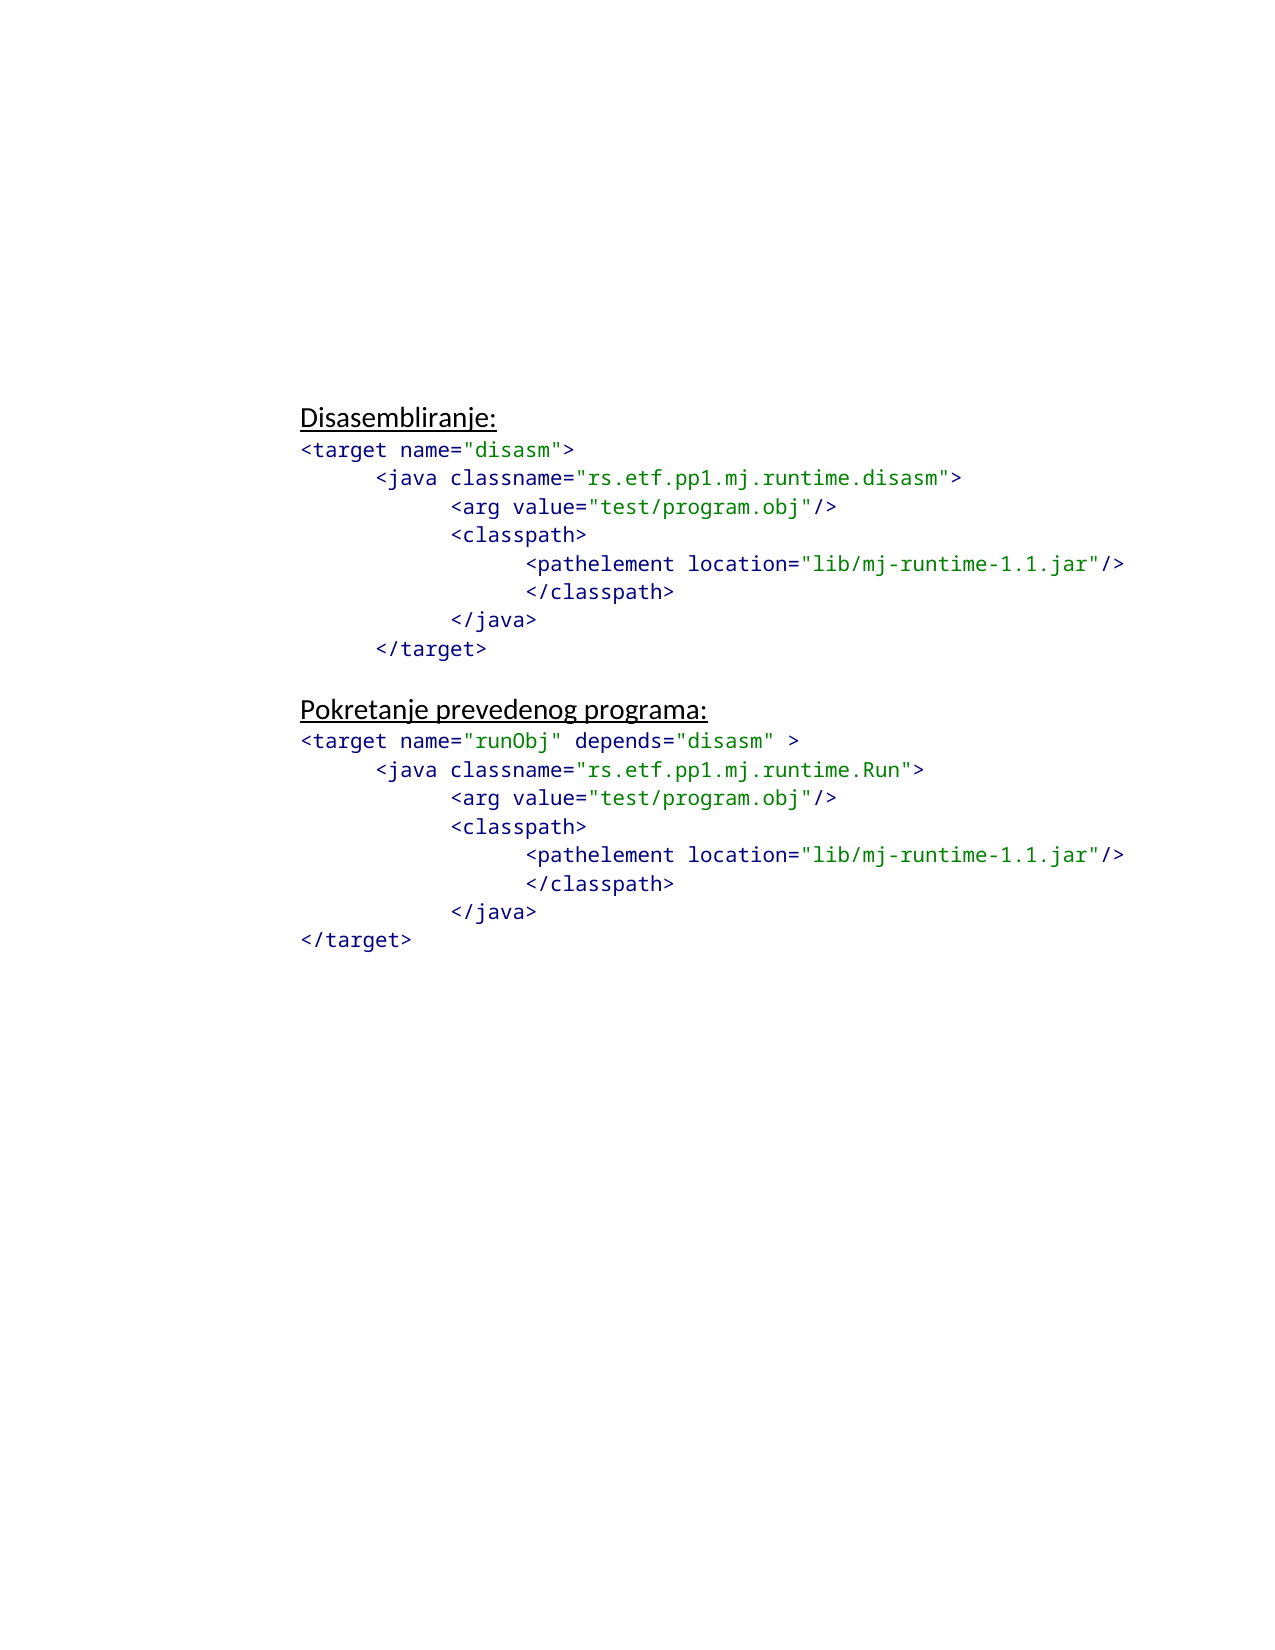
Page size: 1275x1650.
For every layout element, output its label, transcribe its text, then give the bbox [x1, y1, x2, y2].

text </classpath> [225, 869, 1125, 897]
text <classpath> [225, 520, 1125, 549]
text <java classname="rs.etf.pp1.mj.runtime.disasm"> [225, 463, 1125, 492]
text <target name="runObj" depends="disasm" > [300, 727, 1125, 755]
text <pathelement location="lib/mj-runtime-1.1.jar"/> [225, 840, 1125, 869]
text </target> [225, 926, 1125, 954]
list Disasembliranje: [300, 399, 1125, 435]
text </java> [225, 606, 1125, 634]
text </java> [225, 897, 1125, 926]
text <arg value="test/program.obj"/> [225, 783, 1125, 812]
text <arg value="test/program.obj"/> [225, 492, 1125, 520]
text </classpath> [225, 577, 1125, 606]
text </target> [225, 634, 1125, 662]
text <classpath> [225, 812, 1125, 840]
text <pathelement location="lib/mj-runtime-1.1.jar"/> [225, 549, 1125, 577]
text <java classname="rs.etf.pp1.mj.runtime.Run"> [225, 755, 1125, 783]
list Pokretanje prevedenog programa: [300, 691, 1125, 727]
text <target name="disasm"> [225, 435, 1125, 463]
